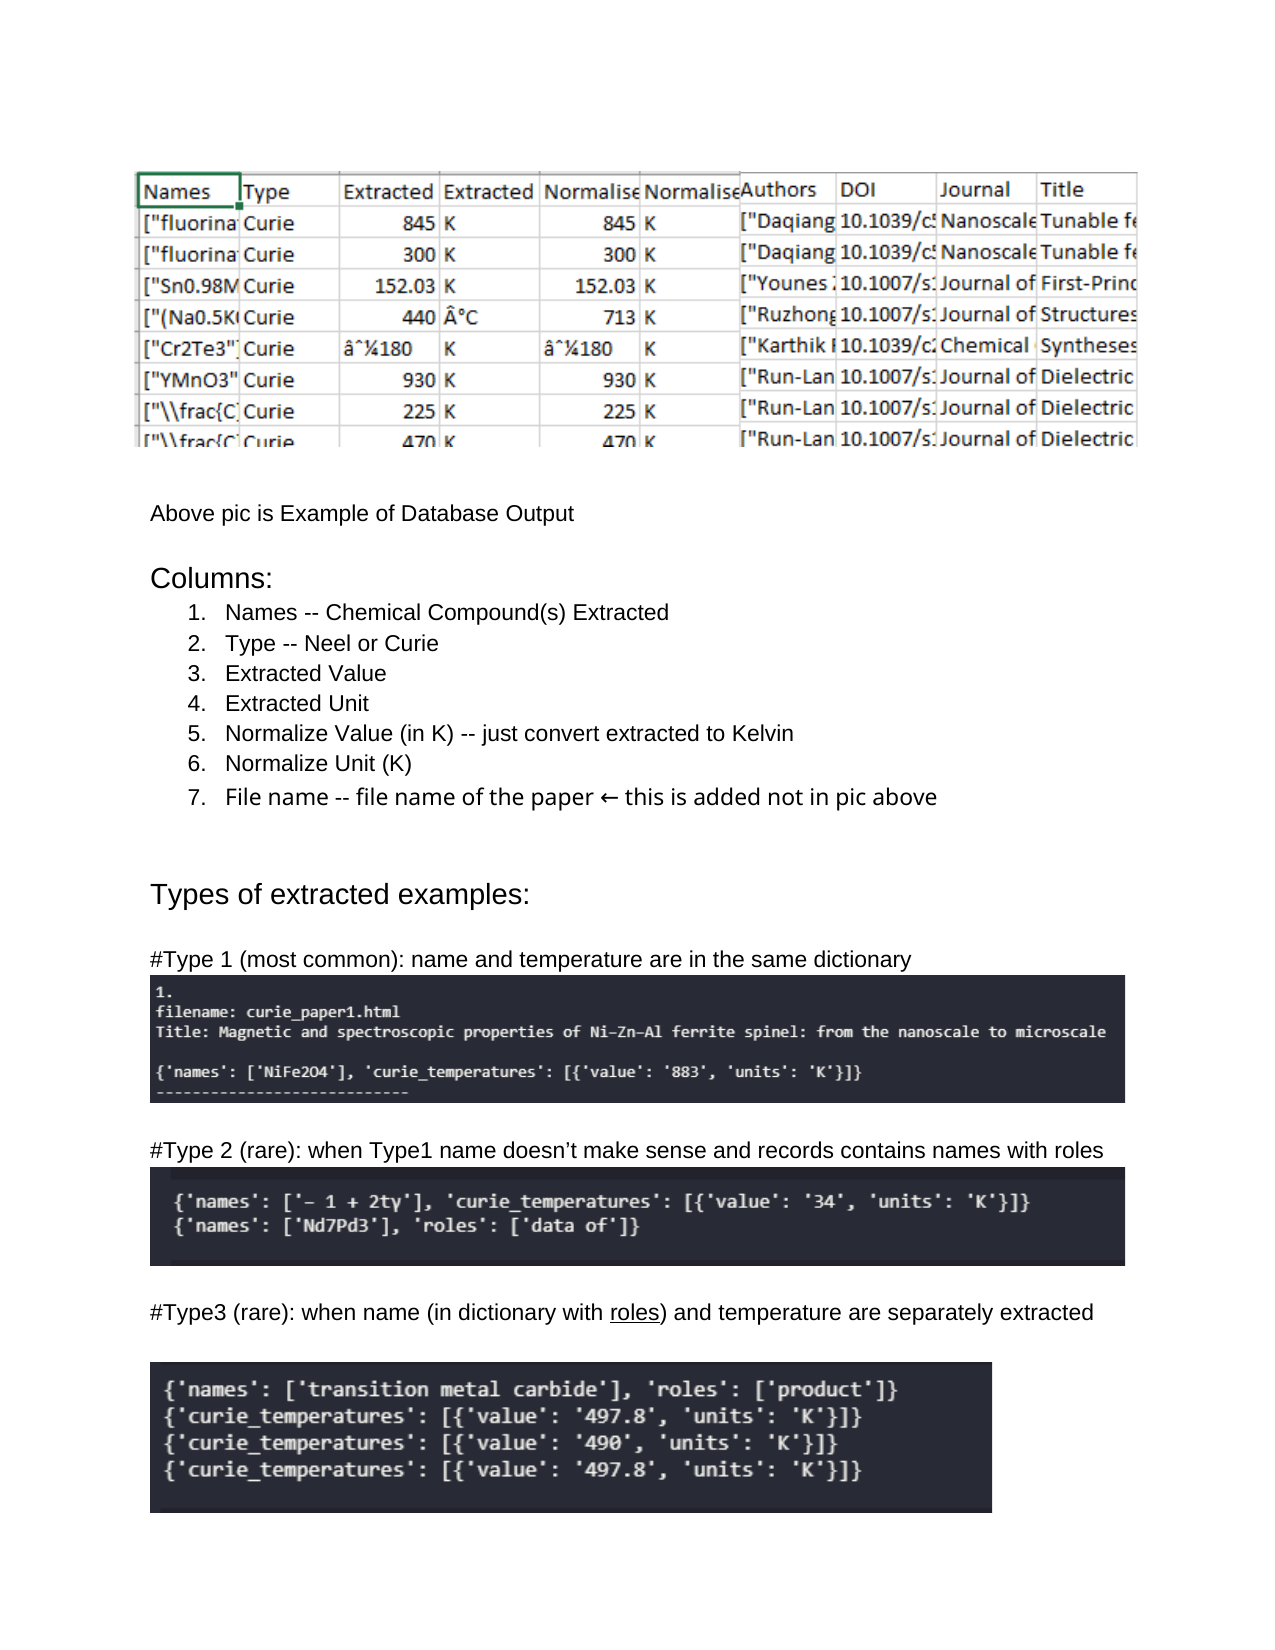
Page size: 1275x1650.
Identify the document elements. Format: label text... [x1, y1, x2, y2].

text Types of extracted examples: [150, 877, 1125, 910]
list Normalize Unit (K) [187, 750, 1125, 777]
list Extracted Value [187, 660, 1125, 686]
text #Type3 (rare): when name (in dictionary with roles) and temperature are separately extracted [150, 1299, 1125, 1326]
list Names -- Chemical Compound(s) Extracted [187, 599, 1125, 626]
picture [150, 1167, 1125, 1266]
picture [134, 171, 1138, 447]
picture [150, 975, 1125, 1103]
list Normalize Value (in K) -- just convert extracted to Kelvin [187, 720, 1125, 746]
text Columns: [150, 561, 1125, 594]
picture [150, 1362, 993, 1513]
text #Type 1 (most common): name and temperature are in the same dictionary [150, 946, 1125, 972]
text Above pic is Example of Database Output [150, 500, 1125, 527]
list Extracted Unit [187, 690, 1125, 716]
list Type -- Neel or Curie [187, 629, 1125, 656]
list File name -- file name of the paper ← this is added not in pic above [187, 781, 1125, 812]
text #Type 2 (rare): when Type1 name doesn’t make sense and records contains names with roles [150, 1137, 1125, 1163]
